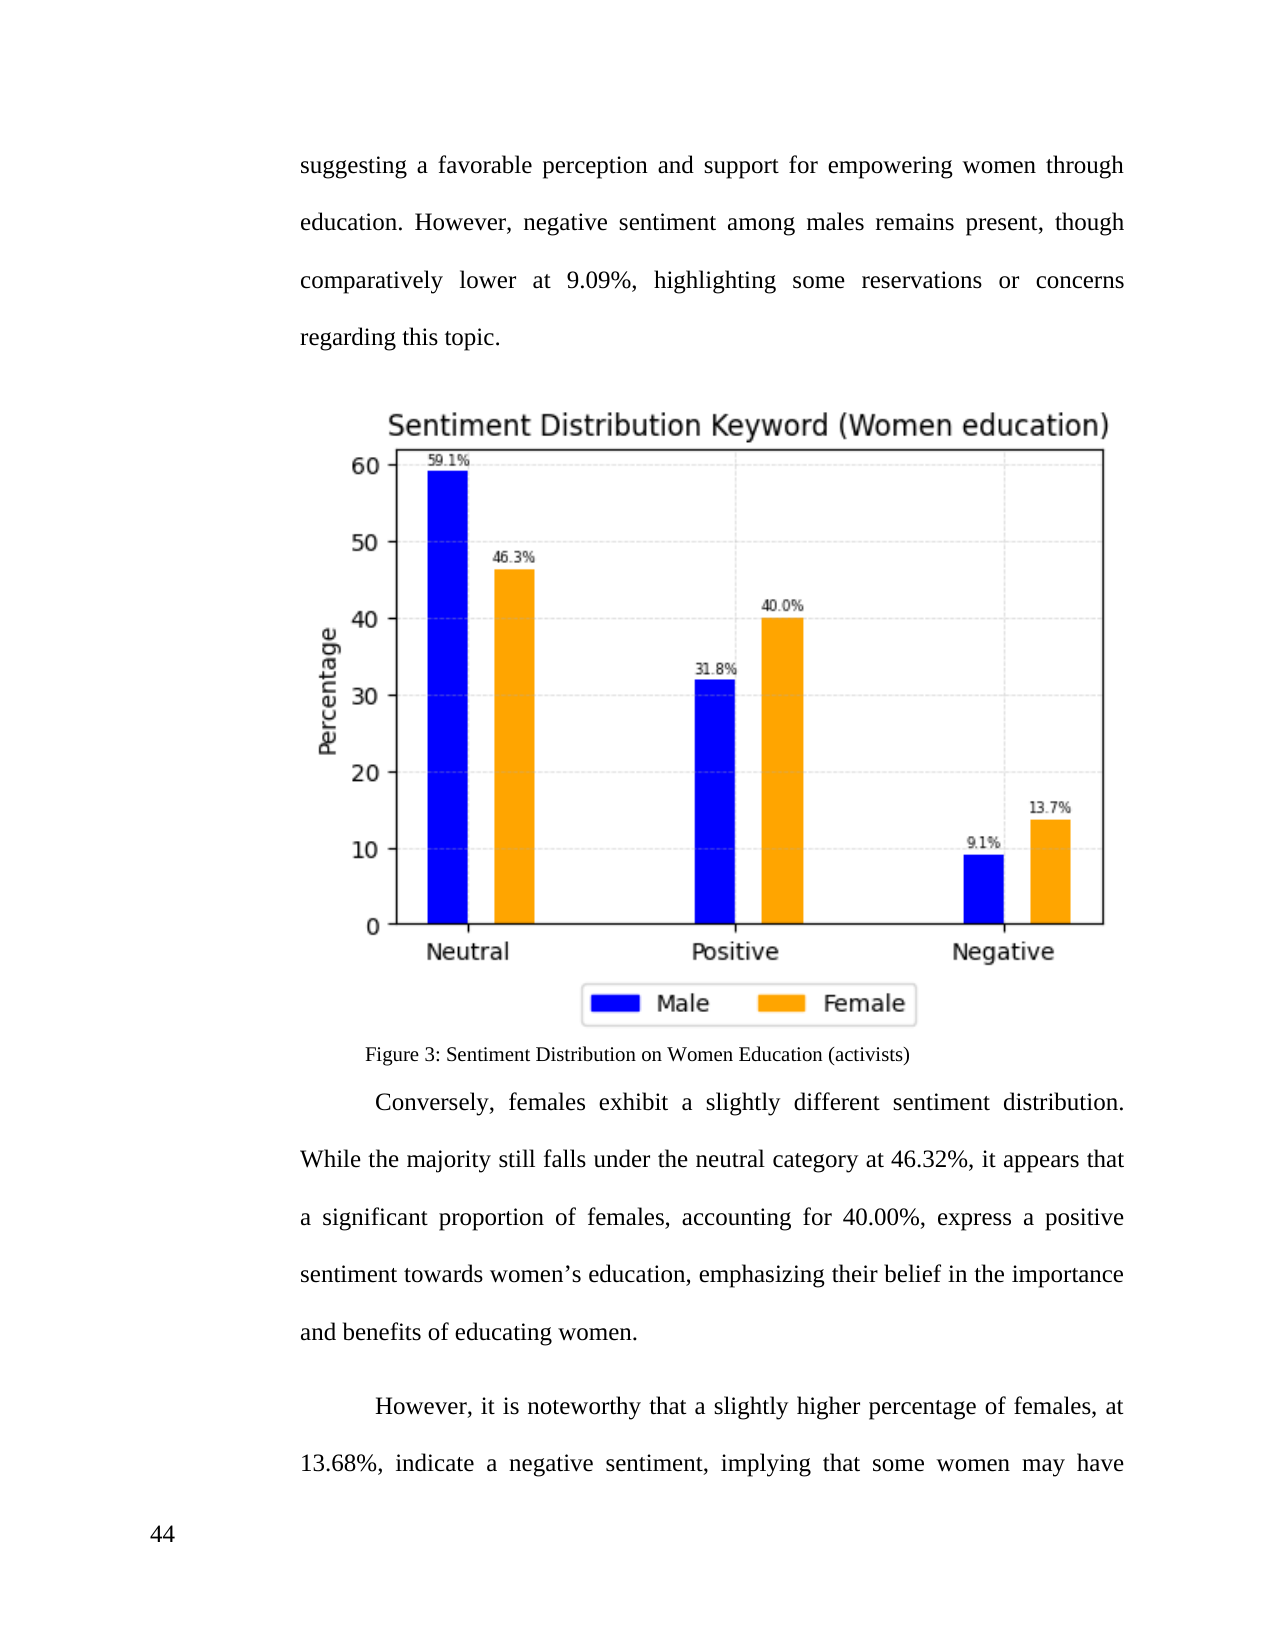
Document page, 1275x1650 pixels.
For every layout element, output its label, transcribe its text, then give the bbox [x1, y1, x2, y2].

picture [301, 396, 1125, 1042]
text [300, 1391, 1125, 1477]
text Figure 3: Sentiment Distribution on Women Education (activists) [150, 1042, 1125, 1066]
text Conversely, females exhibit a slightly different sentiment distribution. While the majority still falls under the neutral category at 46.32%, it appears that a significant proportion of females, accounting for 40.00%, express a positive sentiment towards women’s education, emphasizing their belief in the importance and benefits of educating women. [300, 1087, 1125, 1345]
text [300, 150, 1125, 351]
